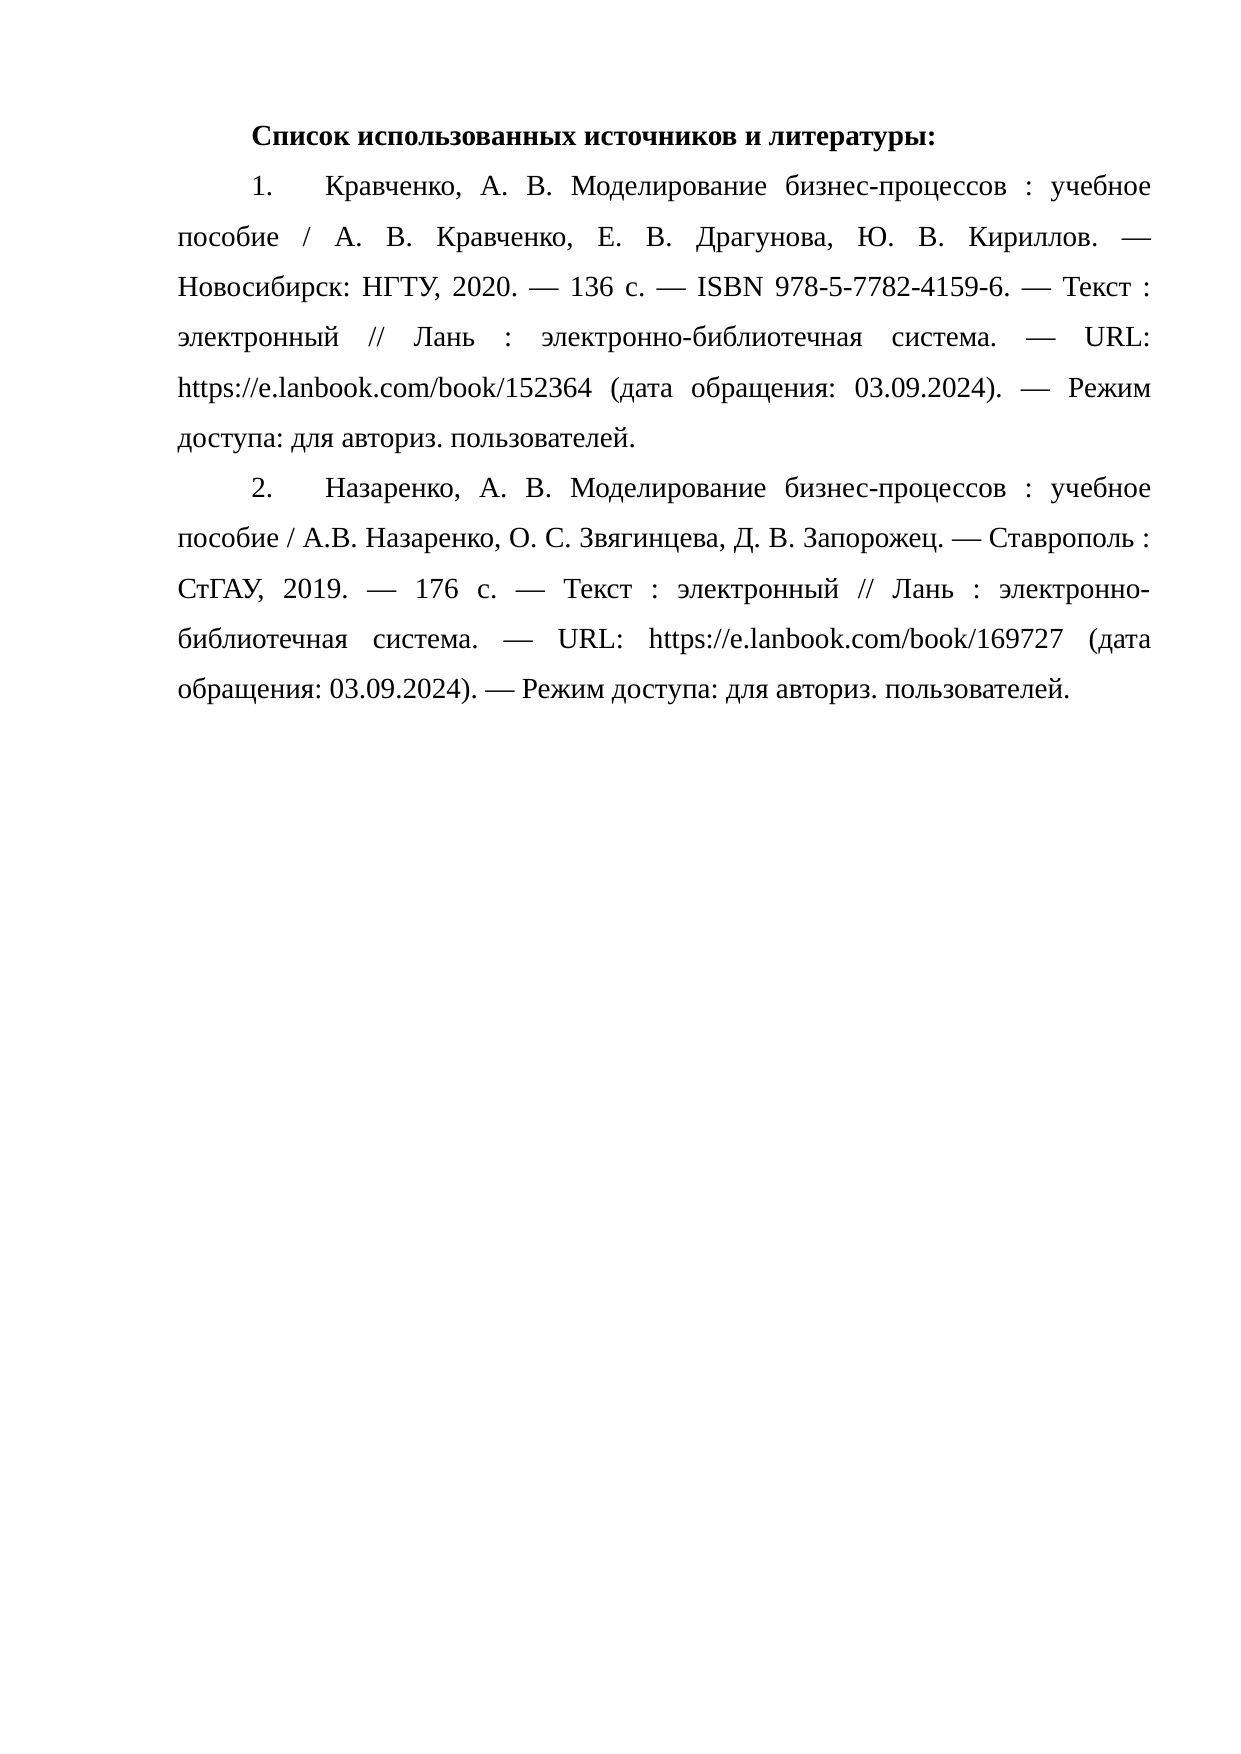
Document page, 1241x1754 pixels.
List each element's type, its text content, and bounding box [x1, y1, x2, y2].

list Кравченко, А. В. Моделирование бизнес-процессов : учебное пособие / А. В. Кравченко, Е. В. Драгунова, Ю. В. Кириллов. — Новосибирск: НГТУ, 2020. — 136 с. — ISBN 978-5-7782-4159-6. — Текст : электронный // Лань : электронно-библиотечная система. — URL: https://e.lanbook.com/book/152364 (дата обращения: 03.09.2024). — Режим доступа: для авториз. пользователей. [177, 168, 1152, 453]
list Назаренко, А. В. Моделирование бизнес-процессов : учебное пособие / А.В. Назаренко, О. С. Звягинцева, Д. В. Запорожец. — Ставрополь : СтГАУ, 2019. — 176 с. — Текст : электронный // Лань : электронно-библиотечная система. — URL: https://e.lanbook.com/book/169727 (дата обращения: 03.09.2024). — Режим доступа: для авториз. пользователей. [177, 470, 1152, 705]
text Список использованных источников и литературы: [177, 118, 1152, 152]
